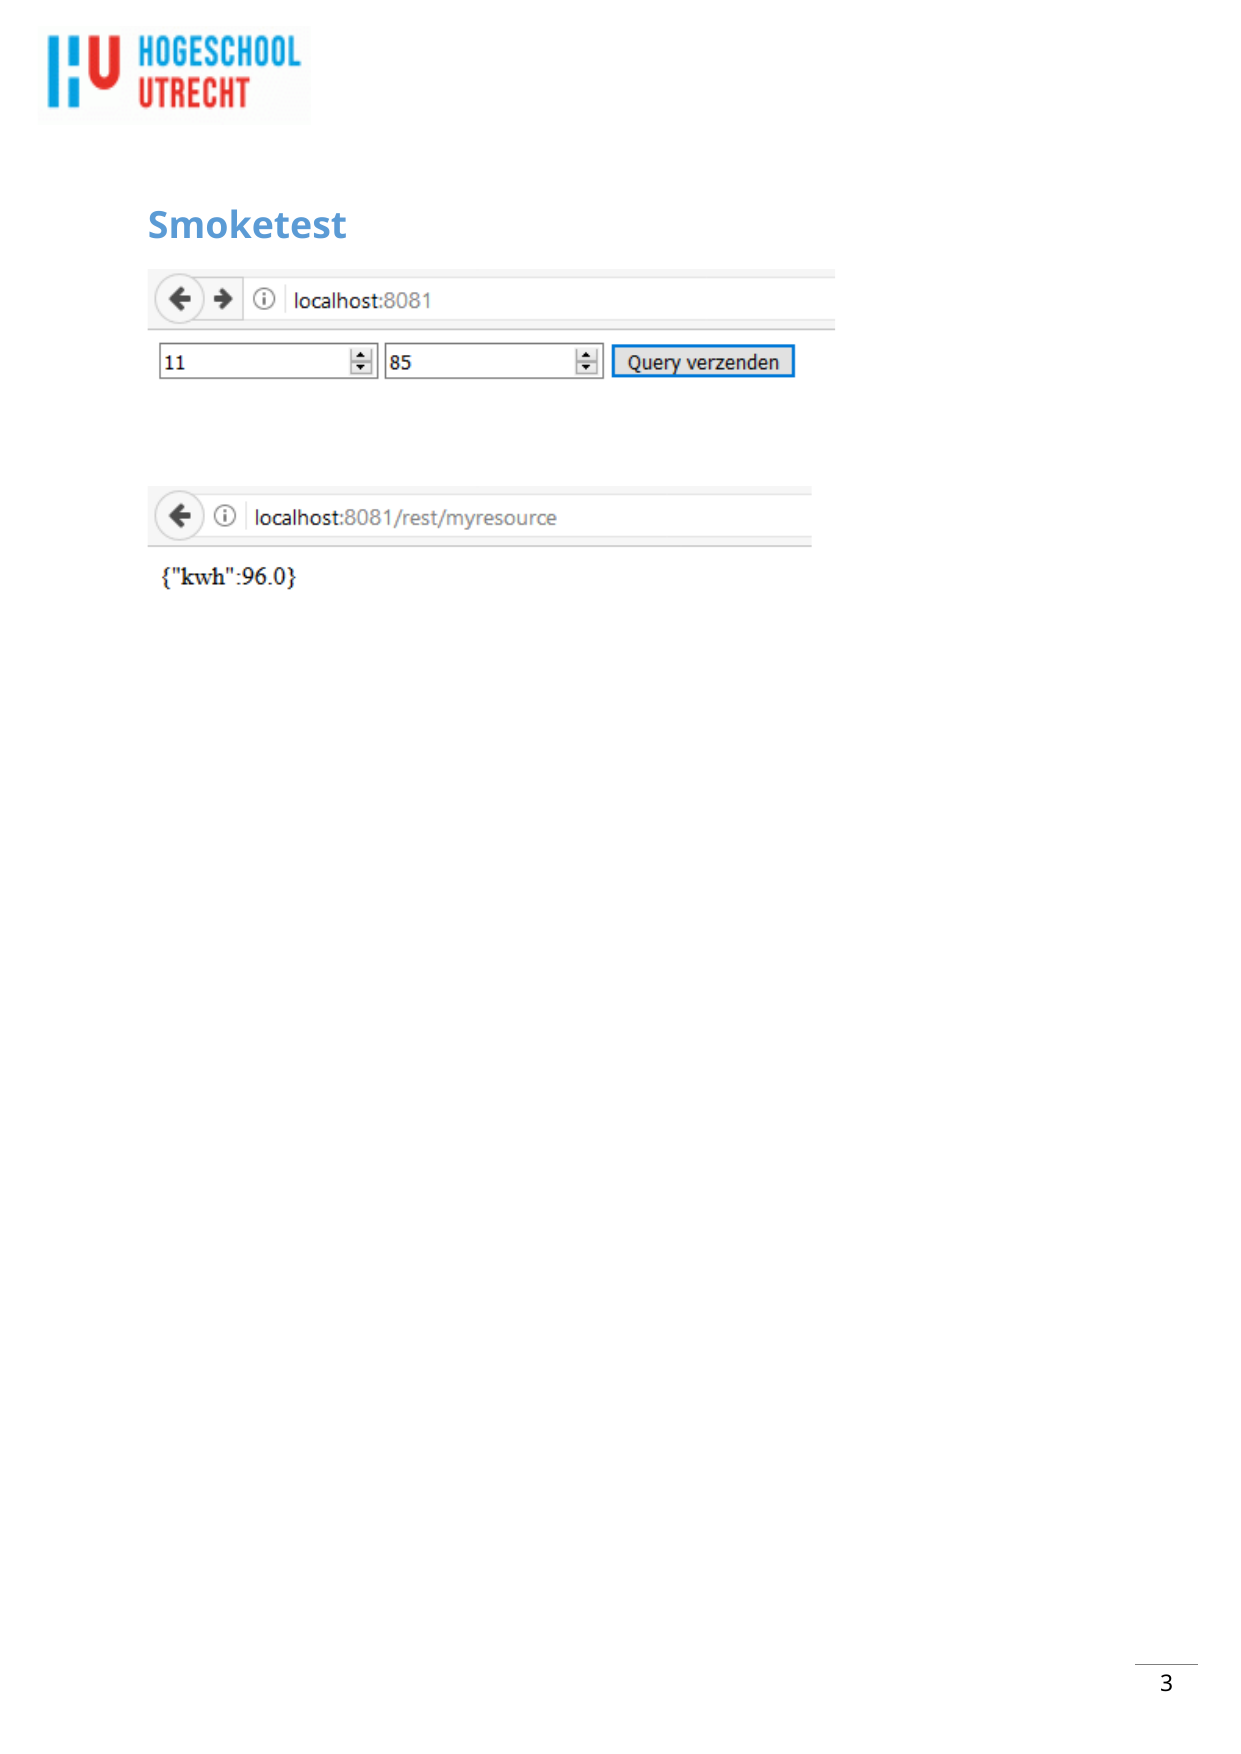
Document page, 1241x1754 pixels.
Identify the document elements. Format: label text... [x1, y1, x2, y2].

picture [37, 26, 311, 125]
picture [147, 269, 835, 417]
picture [147, 486, 812, 660]
subtitle Smoketest [148, 198, 1093, 249]
